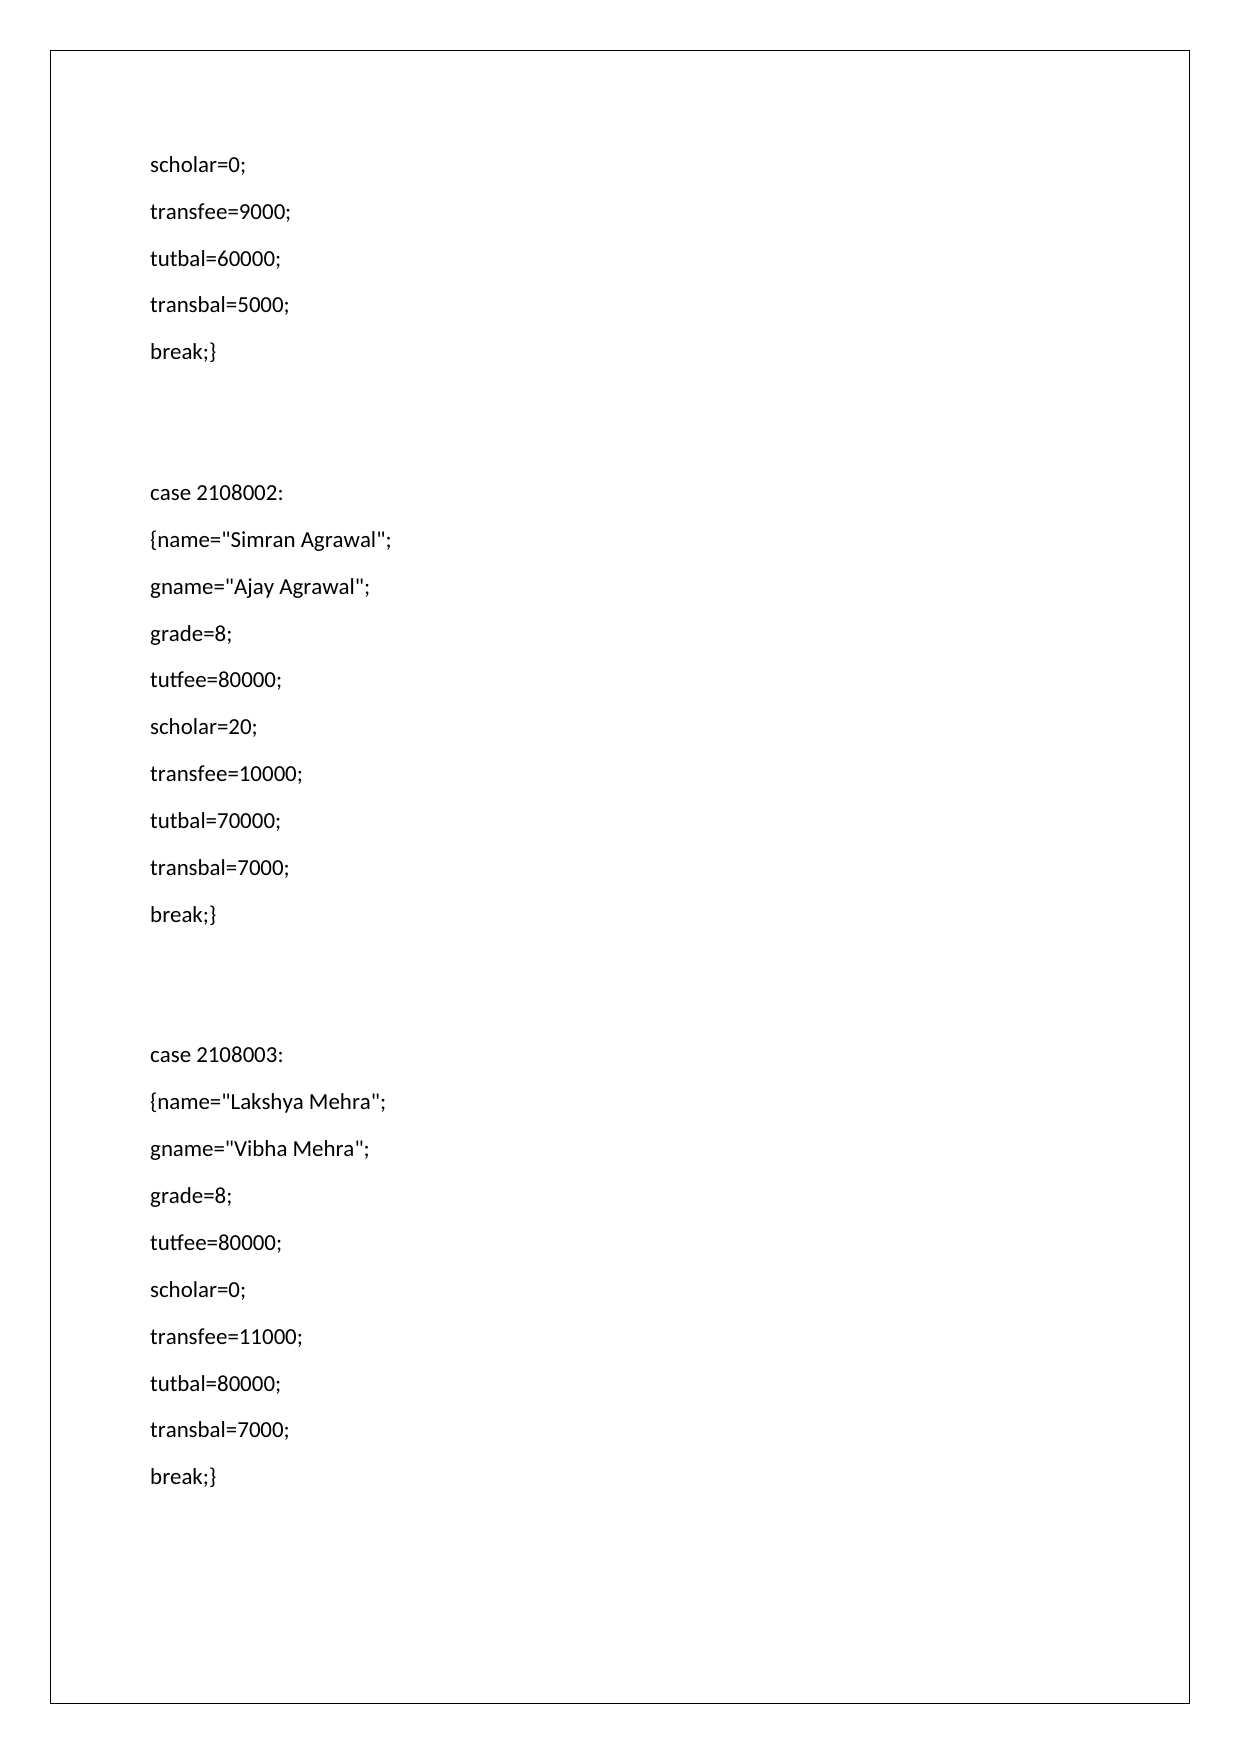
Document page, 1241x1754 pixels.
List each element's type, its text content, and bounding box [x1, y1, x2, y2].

text tutfee=80000; [150, 1228, 1090, 1256]
text break;} [150, 900, 1090, 928]
text tutfee=80000; [150, 666, 1090, 694]
text scholar=20; [150, 712, 1090, 741]
text case 2108003: [150, 1041, 1090, 1069]
text break;} [150, 337, 1090, 366]
text gname="Ajay Agrawal"; [150, 572, 1090, 600]
text break;} [150, 1462, 1090, 1491]
text grade=8; [150, 619, 1090, 647]
text transbal=7000; [150, 853, 1090, 881]
text gname="Vibha Mehra"; [150, 1134, 1090, 1162]
text tutbal=60000; [150, 244, 1090, 272]
text tutbal=70000; [150, 806, 1090, 834]
text transfee=10000; [150, 759, 1090, 787]
text {name="Lakshya Mehra"; [150, 1087, 1090, 1116]
text transfee=11000; [150, 1322, 1090, 1350]
text {name="Simran Agrawal"; [150, 525, 1090, 553]
text tutbal=80000; [150, 1369, 1090, 1397]
text grade=8; [150, 1181, 1090, 1209]
text case 2108002: [150, 478, 1090, 506]
text scholar=0; [150, 150, 1090, 178]
text scholar=0; [150, 1275, 1090, 1303]
text transfee=9000; [150, 197, 1090, 225]
text transbal=7000; [150, 1416, 1090, 1444]
text transbal=5000; [150, 291, 1090, 319]
